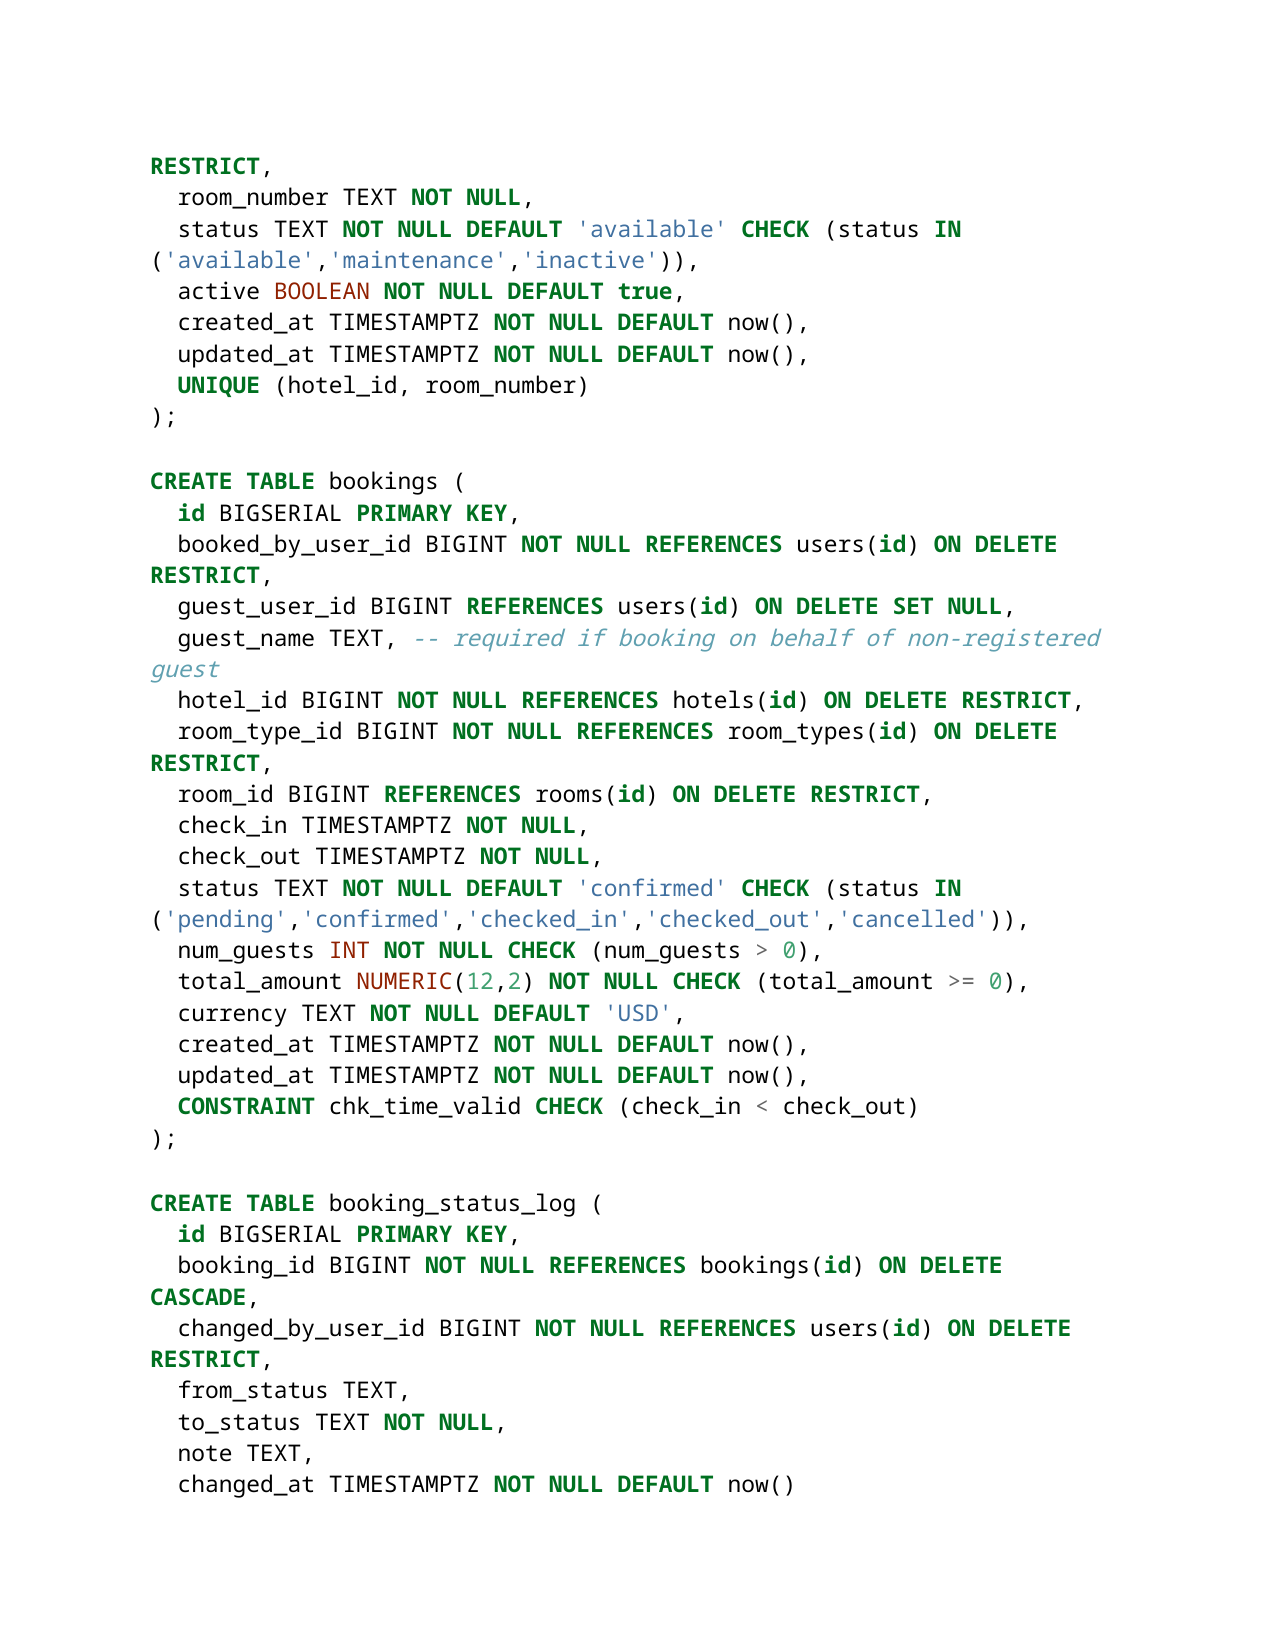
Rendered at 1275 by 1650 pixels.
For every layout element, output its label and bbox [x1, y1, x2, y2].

text [150, 150, 1125, 1499]
